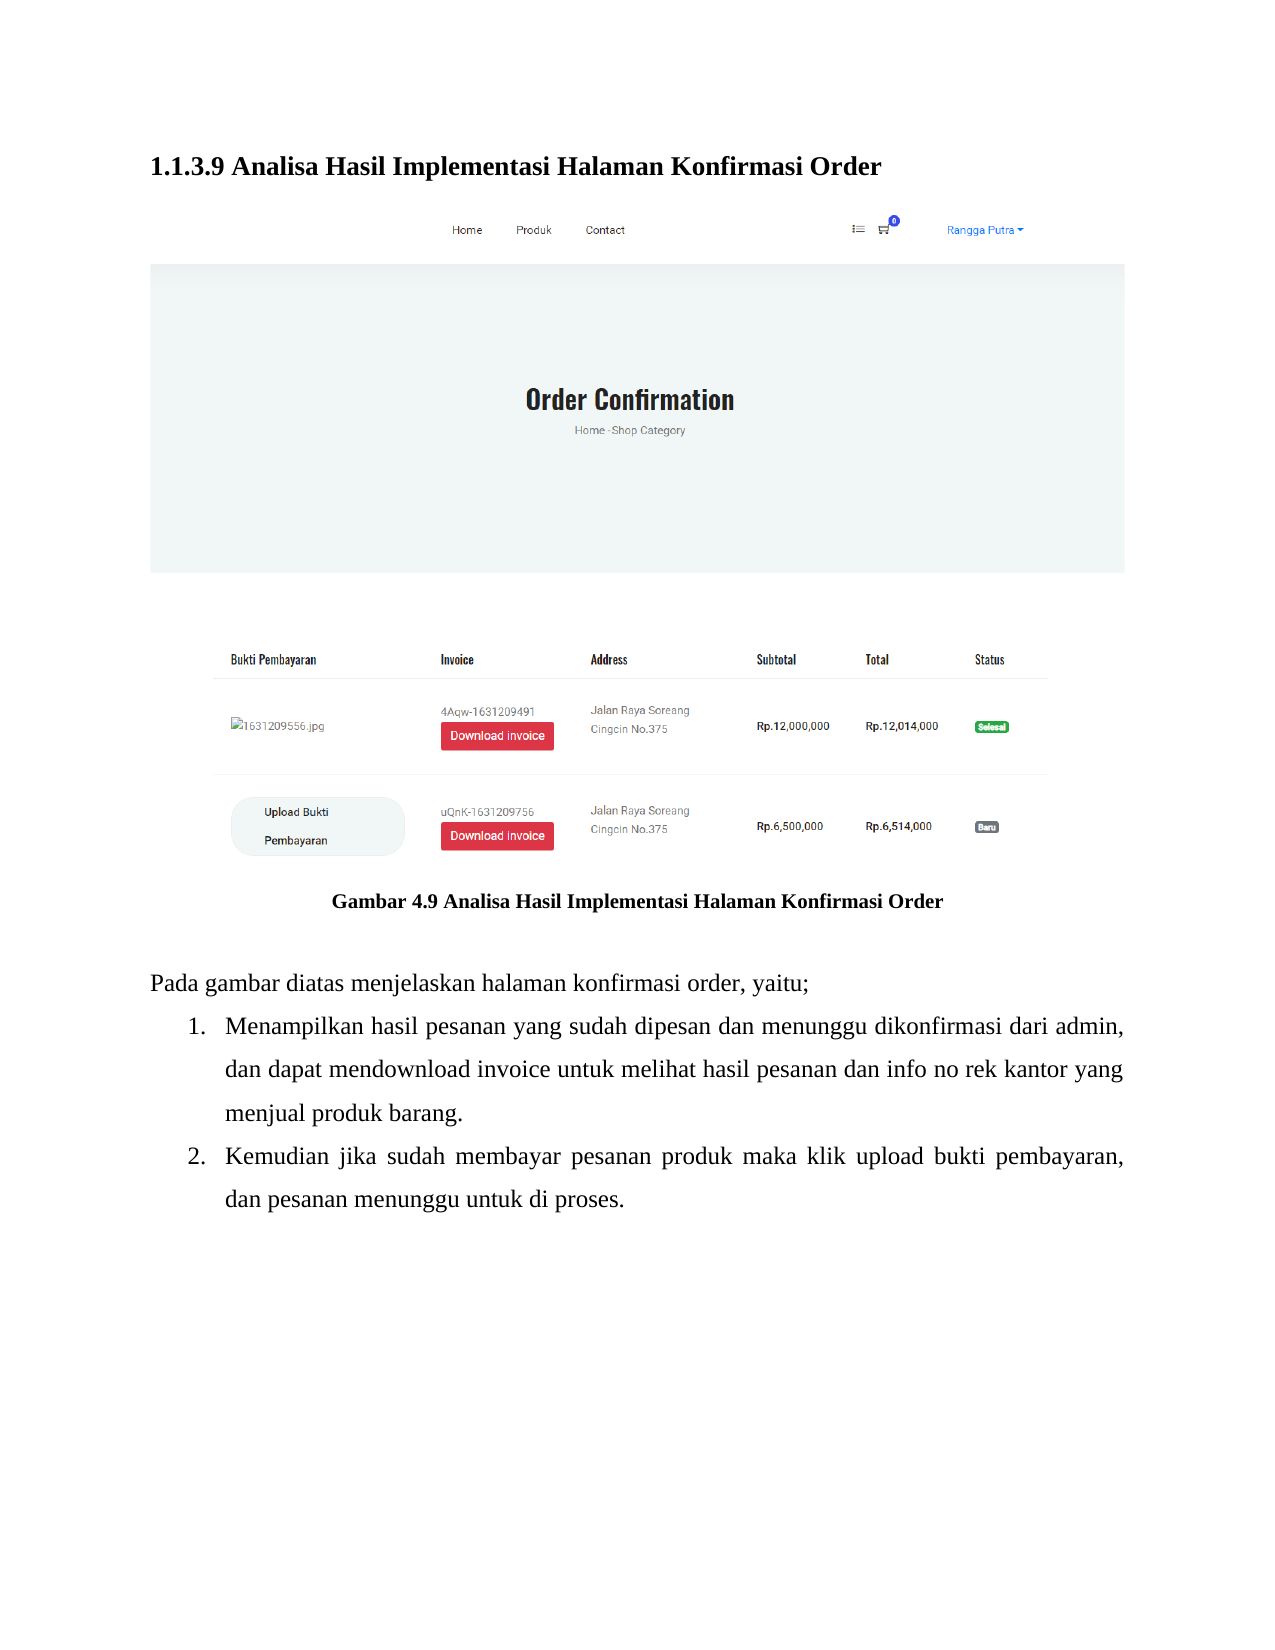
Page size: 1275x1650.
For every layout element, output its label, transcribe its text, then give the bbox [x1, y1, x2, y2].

text Pada gambar diatas menjelaskan halaman konfirmasi order, yaitu; [150, 968, 1125, 997]
picture [150, 202, 1125, 875]
list Menampilkan hasil pesanan yang sudah dipesan dan menunggu dikonfirmasi dari admin, dan dapat mendownload invoice untuk melihat hasil pesanan dan info no rek kantor yang menjual produk barang. [187, 1011, 1125, 1126]
subtitle Analisa Hasil Implementasi Halaman Konfirmasi Order [150, 150, 1125, 181]
list Kemudian jika sudah membayar pesanan produk maka klik upload bukti pembayaran, dan pesanan menunggu untuk di proses. [187, 1141, 1125, 1213]
